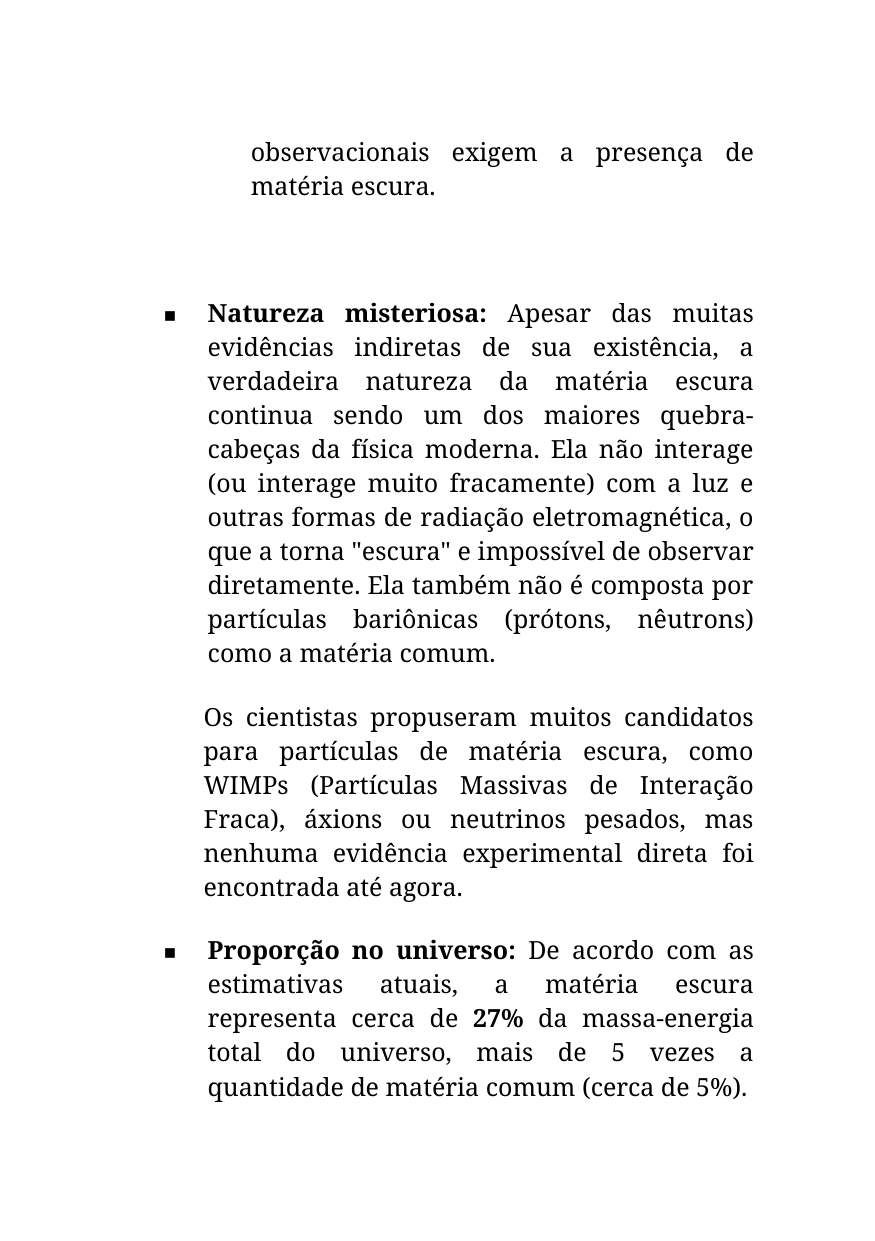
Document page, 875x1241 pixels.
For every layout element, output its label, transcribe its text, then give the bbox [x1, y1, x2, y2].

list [207, 135, 754, 203]
list Proporção no universo: De acordo com as estimativas atuais, a matéria escura representa cerca de 27% da massa-energia total do universo, mais de 5 vezes a quantidade de matéria comum (cerca de 5%). [164, 933, 754, 1103]
text Os cientistas propuseram muitos candidatos para partículas de matéria escura, como WIMPs (Partículas Massivas de Interação Fraca), áxions ou neutrinos pesados, mas nenhuma evidência experimental direta foi encontrada até agora. [203, 699, 754, 904]
list Natureza misteriosa: Apesar das muitas evidências indiretas de sua existência, a verdadeira natureza da matéria escura continua sendo um dos maiores quebra-cabeças da física moderna. Ela não interage (ou interage muito fracamente) com a luz e outras formas de radiação eletromagnética, o que a torna "escura" e impossível de observar diretamente. Ela também não é composta por partículas bariônicas (prótons, nêutrons) como a matéria comum. [164, 296, 754, 670]
